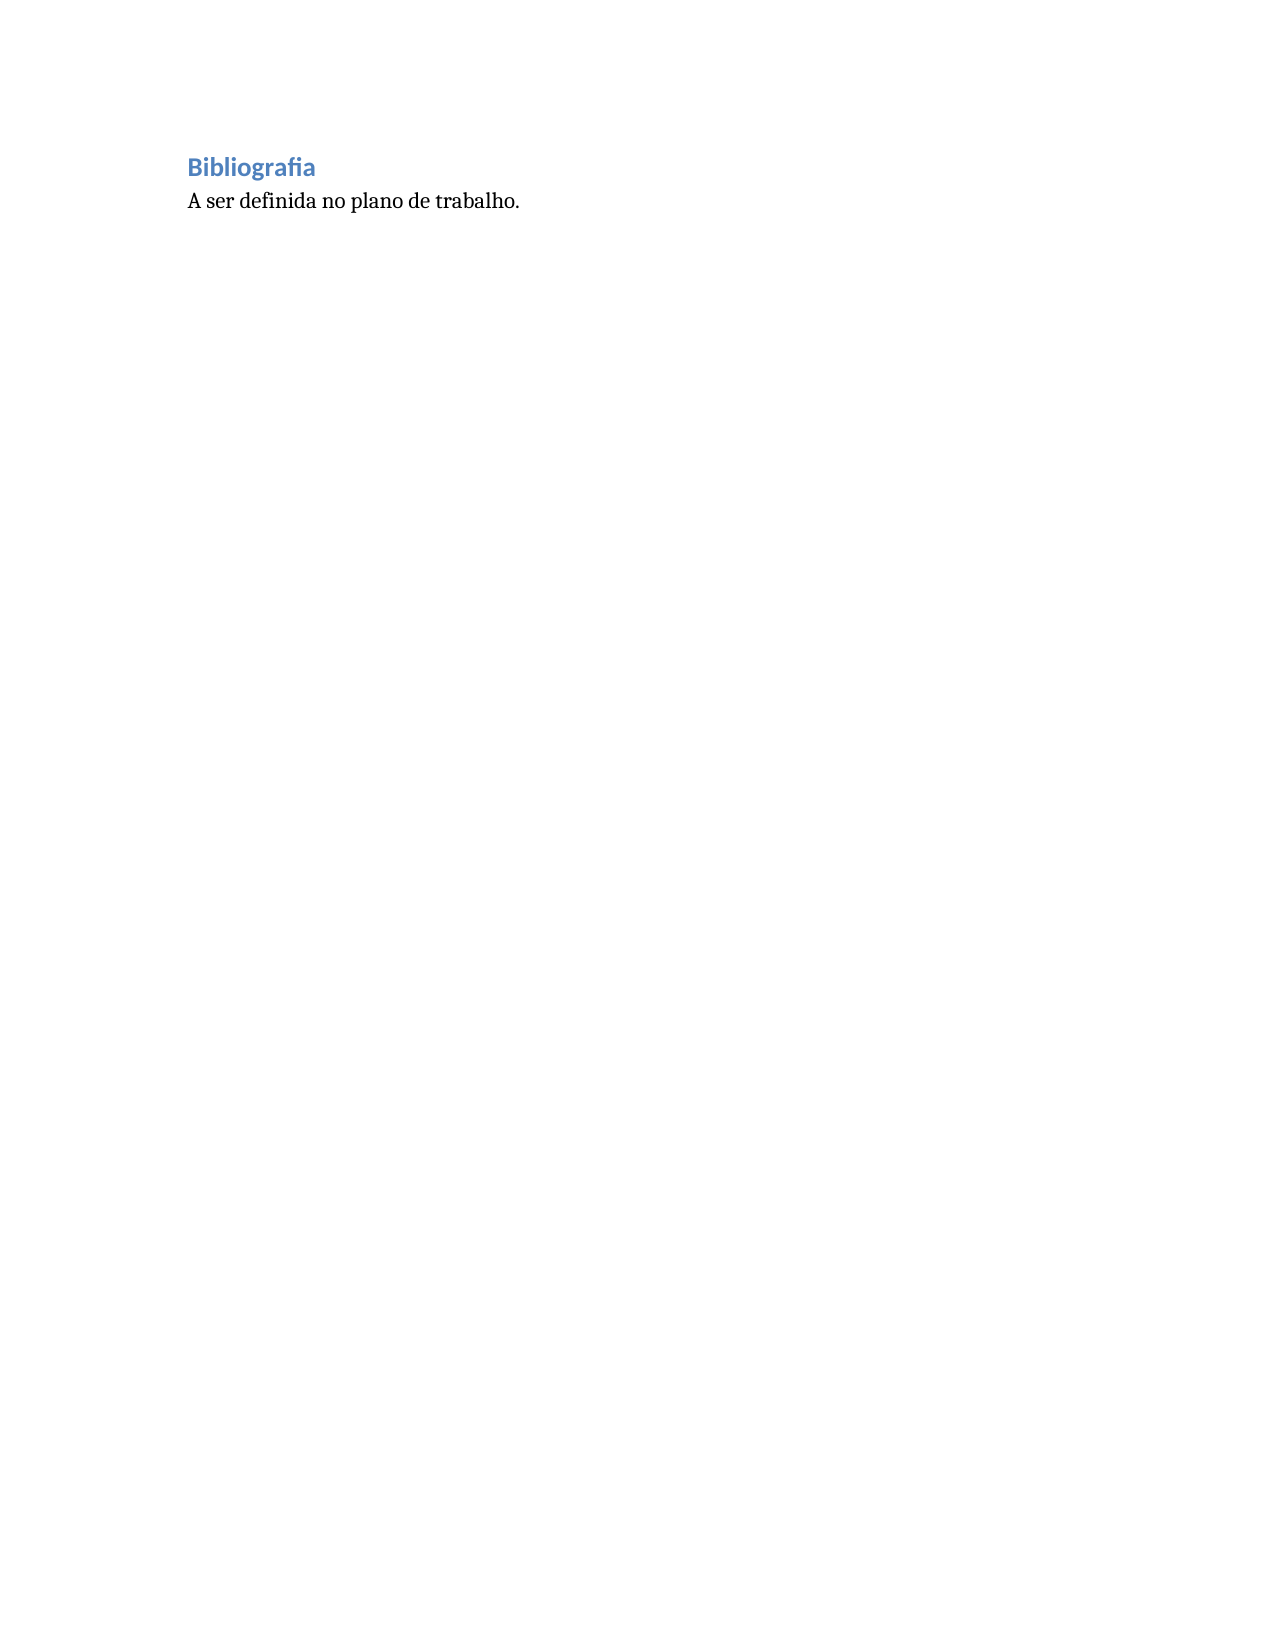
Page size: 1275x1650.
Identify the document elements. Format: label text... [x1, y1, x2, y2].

subtitle Bibliografia [187, 150, 1087, 183]
text A ser definida no plano de trabalho. [187, 188, 1087, 214]
